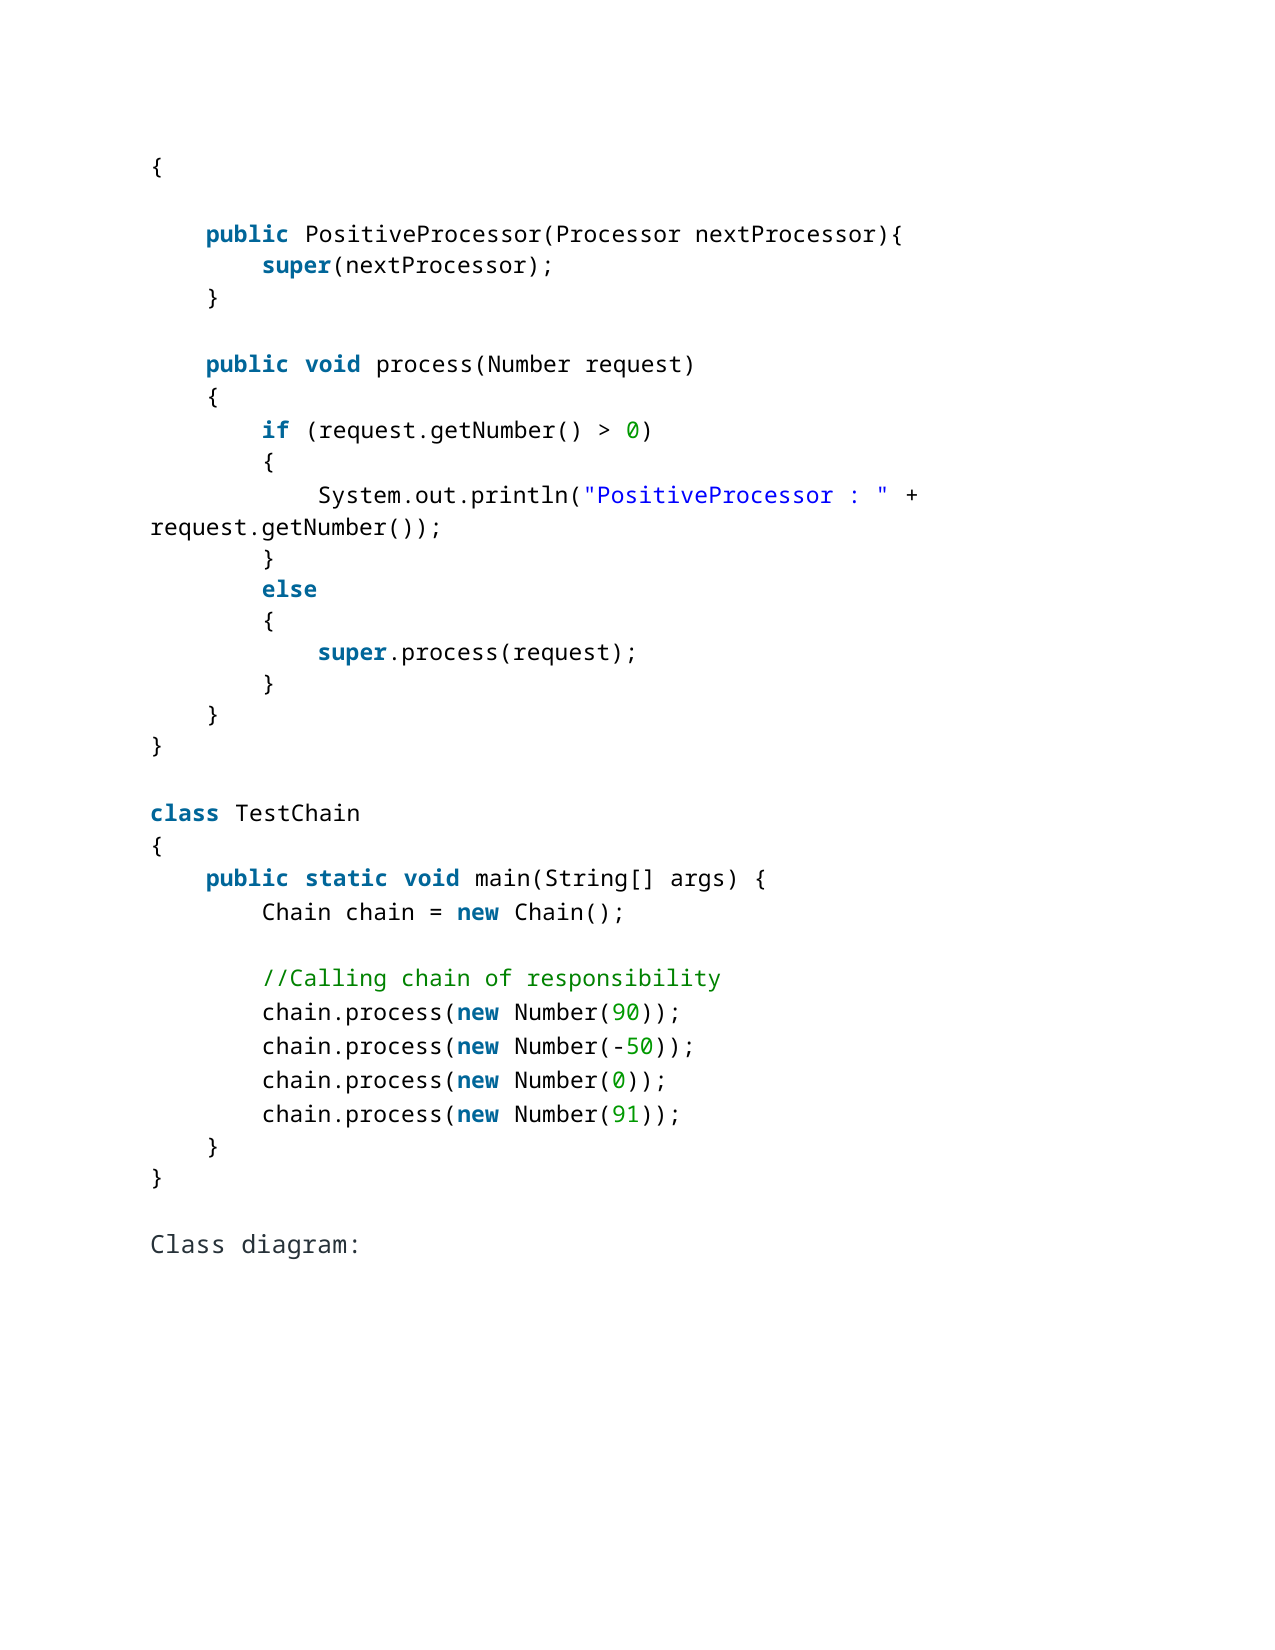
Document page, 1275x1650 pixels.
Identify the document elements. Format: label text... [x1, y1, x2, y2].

text chain.process(new Number(91)); [150, 1096, 1125, 1130]
text public PositiveProcessor(Processor nextProcessor){ [150, 215, 1125, 249]
text chain.process(new Number(90)); [150, 993, 1125, 1027]
text super.process(request); [150, 636, 1125, 667]
text chain.process(new Number(-50)); [150, 1027, 1125, 1062]
text System.out.println("PositiveProcessor : " + request.getNumber()); [150, 477, 1125, 542]
text } [150, 698, 1125, 729]
text public static void main(String[] args) { [150, 860, 1125, 894]
text if (request.getNumber() > 0) [150, 411, 1125, 445]
text Chain chain = new Chain(); [150, 894, 1125, 928]
text Class diagram: [150, 1226, 1125, 1260]
text } [150, 1130, 1125, 1161]
text } [150, 542, 1125, 573]
text } [150, 729, 1125, 761]
text { [150, 445, 1125, 477]
text { [150, 829, 1125, 860]
text public void process(Number request) [150, 346, 1125, 380]
text chain.process(new Number(0)); [150, 1062, 1125, 1096]
text else [150, 573, 1125, 604]
text class TestChain [150, 795, 1125, 829]
text } [150, 1161, 1125, 1192]
text { [150, 604, 1125, 636]
text } [150, 281, 1125, 312]
text //Calling chain of responsibility [150, 962, 1125, 993]
text super(nextProcessor); [150, 249, 1125, 281]
text { [150, 380, 1125, 411]
text } [150, 667, 1125, 698]
text { [150, 150, 1125, 181]
